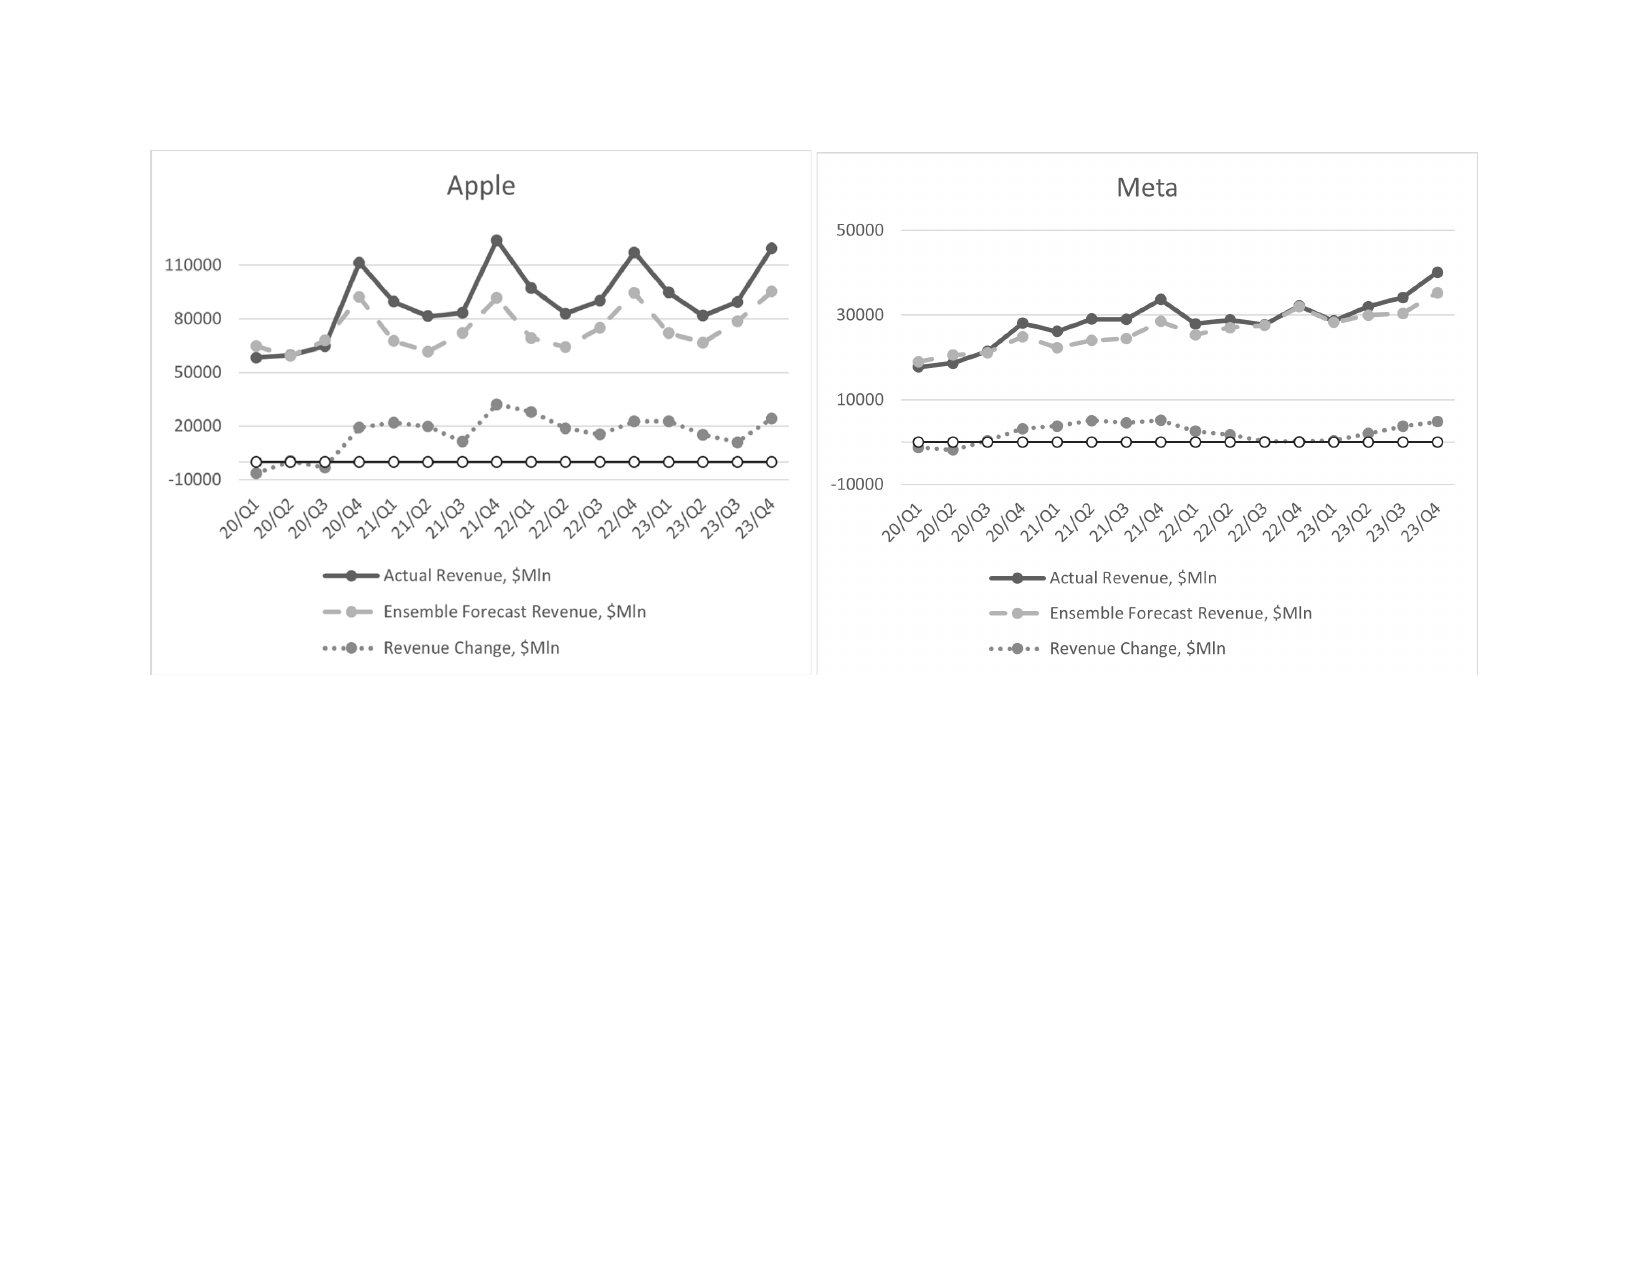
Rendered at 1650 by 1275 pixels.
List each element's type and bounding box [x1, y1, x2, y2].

picture [816, 152, 1478, 675]
picture [150, 150, 812, 675]
